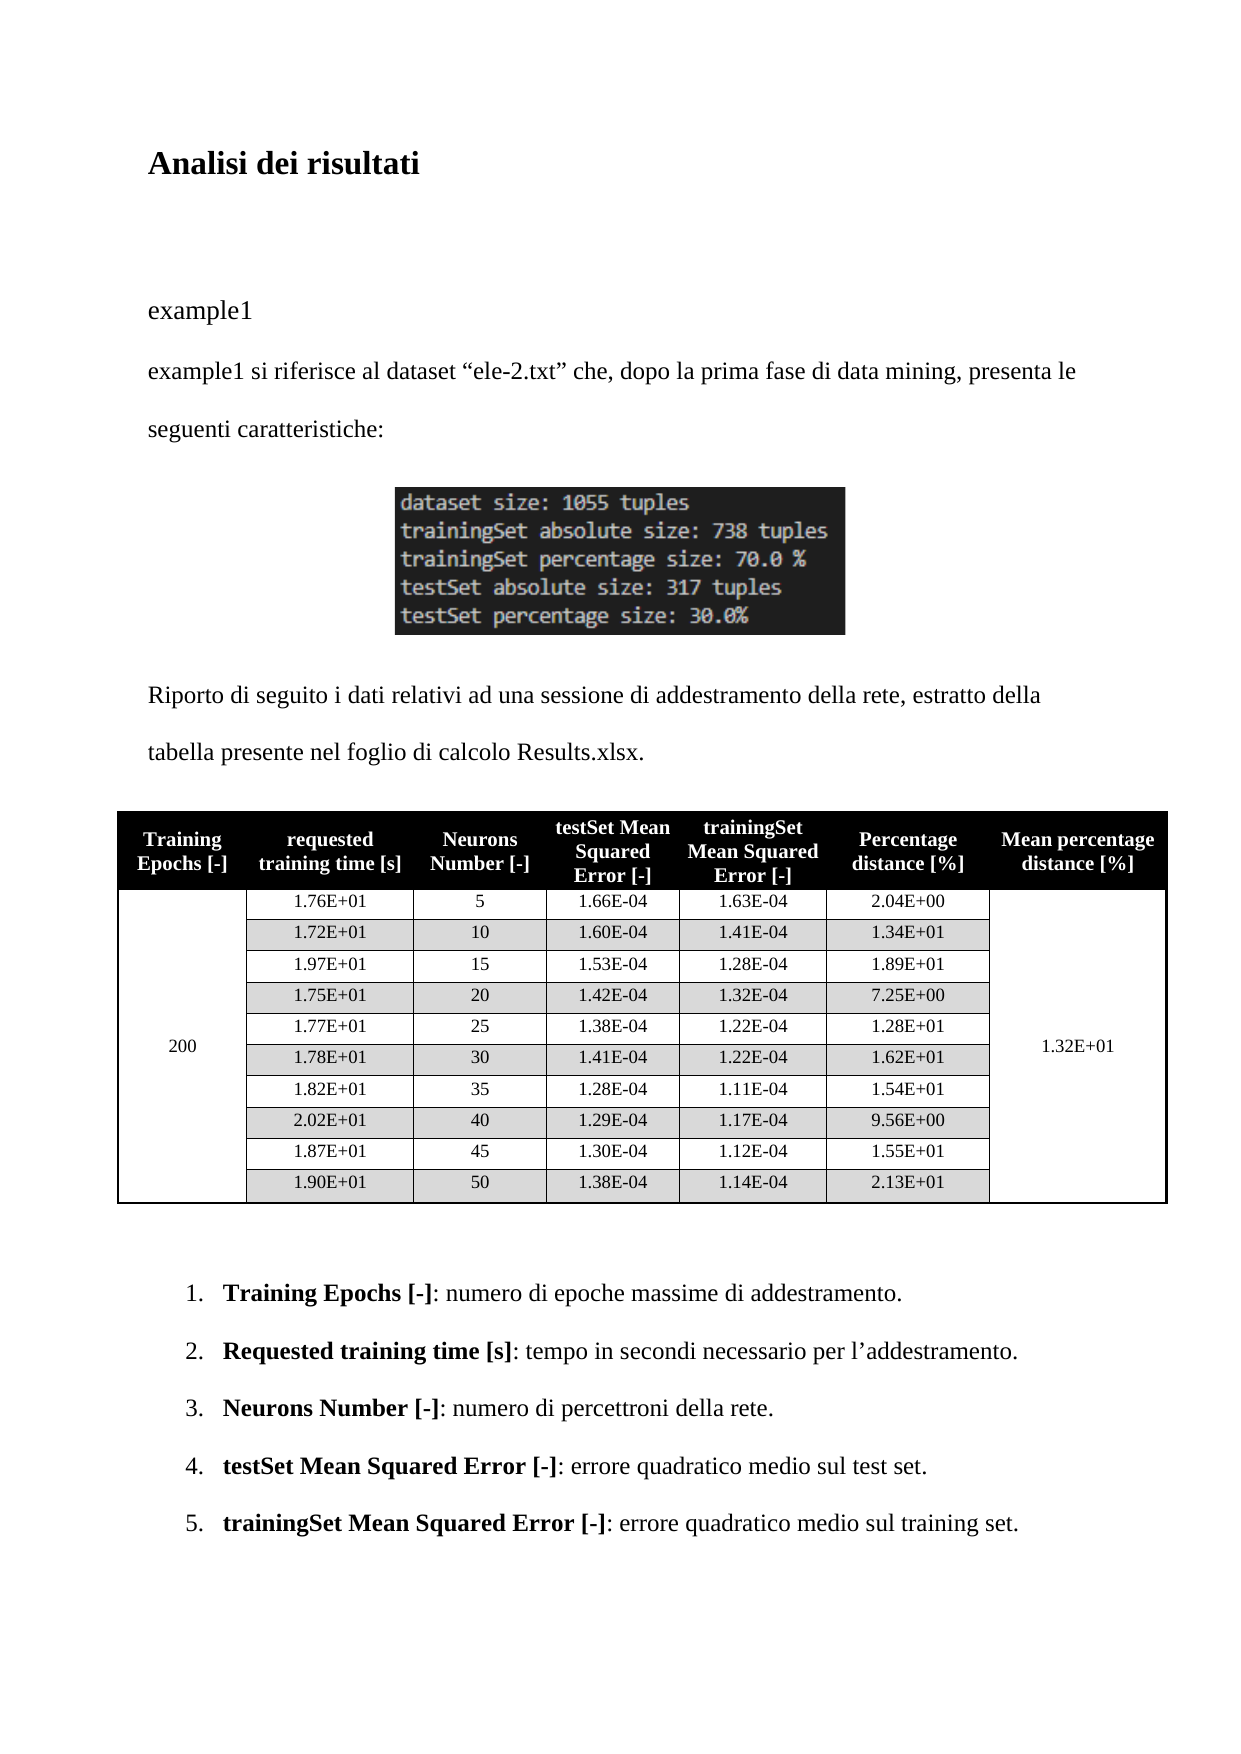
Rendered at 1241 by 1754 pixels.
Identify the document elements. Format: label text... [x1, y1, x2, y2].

table_cell 1.55E+01 [827, 1139, 989, 1169]
table_cell 1.89E+01 [827, 951, 989, 982]
table_header Training Epochs [-] [119, 814, 246, 888]
picture [394, 487, 846, 635]
table_cell 1.12E-04 [680, 1139, 826, 1169]
table_cell 1.34E+01 [827, 920, 989, 950]
table_cell 1.63E-04 [680, 890, 826, 919]
table_cell 1.87E+01 [247, 1139, 413, 1169]
list Training Epochs [-]: numero di epoche massime di addestramento. [185, 1278, 1092, 1307]
table_header Neurons Number [-] [414, 814, 546, 888]
table_cell 1.72E+01 [247, 920, 413, 950]
text example1 si riferisce al dataset “ele-2.txt” che, dopo la prima fase di data mining, presenta le seguenti caratteristiche: [148, 356, 1092, 442]
table_cell 1.22E-04 [680, 1045, 826, 1075]
table_cell 200 [119, 890, 246, 1202]
table_cell 35 [414, 1076, 546, 1107]
list Neurons Number [-]: numero di percettroni della rete. [185, 1393, 1092, 1422]
table_cell 1.62E+01 [827, 1045, 989, 1075]
table_cell 50 [414, 1170, 546, 1202]
list trainingSet Mean Squared Error [-]: errore quadratico medio sul training set. [185, 1508, 1092, 1537]
table_cell 1.38E-04 [547, 1170, 679, 1202]
table_cell 1.66E-04 [547, 890, 679, 919]
table_cell 9.56E+00 [827, 1108, 989, 1138]
table_cell 20 [414, 983, 546, 1013]
table_header Percentage distance [%] [827, 814, 989, 888]
table_cell 1.28E-04 [680, 951, 826, 982]
table_cell 1.28E+01 [827, 1014, 989, 1044]
subtitle Analisi dei risultati [148, 143, 1092, 181]
table_cell 2.13E+01 [827, 1170, 989, 1202]
table_cell 1.32E+01 [990, 890, 1165, 1202]
text Riporto di seguito i dati relativi ad una sessione di addestramento della rete, estratto della tabella presente nel foglio di calcolo Results.xlsx. [148, 680, 1092, 766]
table_cell 1.97E+01 [247, 951, 413, 982]
table_cell 1.14E-04 [680, 1170, 826, 1202]
table_cell 1.28E-04 [547, 1076, 679, 1107]
table_cell 40 [414, 1108, 546, 1138]
table_cell 15 [414, 951, 546, 982]
table_cell 1.53E-04 [547, 951, 679, 982]
table_cell 30 [414, 1045, 546, 1075]
table_cell 1.78E+01 [247, 1045, 413, 1075]
table_cell 1.77E+01 [247, 1014, 413, 1044]
table_cell 1.11E-04 [680, 1076, 826, 1107]
subtitle example1 [148, 294, 1092, 325]
table_header requested training time [s] [247, 814, 413, 888]
table_cell 1.42E-04 [547, 983, 679, 1013]
table_cell 1.32E-04 [680, 983, 826, 1013]
table_cell 1.41E-04 [680, 920, 826, 950]
table_header trainingSet Mean Squared Error [-] [680, 814, 826, 888]
table_cell 1.75E+01 [247, 983, 413, 1013]
table_cell 1.30E-04 [547, 1139, 679, 1169]
table_cell 1.41E-04 [547, 1045, 679, 1075]
table_cell 1.54E+01 [827, 1076, 989, 1107]
table_cell 10 [414, 920, 546, 950]
list Requested training time [s]: tempo in secondi necessario per l’addestramento. [185, 1336, 1092, 1364]
table_cell 25 [414, 1014, 546, 1044]
table_cell 5 [414, 890, 546, 919]
table_cell 1.38E-04 [547, 1014, 679, 1044]
table_cell 45 [414, 1139, 546, 1169]
table_cell 7.25E+00 [827, 983, 989, 1013]
table_cell 1.22E-04 [680, 1014, 826, 1044]
table_header testSet Mean Squared Error [-] [547, 814, 679, 888]
table_cell 1.60E-04 [547, 920, 679, 950]
table_cell 1.17E-04 [680, 1108, 826, 1138]
table_cell 2.04E+00 [827, 890, 989, 919]
table_cell 1.76E+01 [247, 890, 413, 919]
table_header Mean percentage distance [%] [990, 814, 1165, 888]
list testSet Mean Squared Error [-]: errore quadratico medio sul test set. [185, 1451, 1092, 1479]
table_cell 1.90E+01 [247, 1170, 413, 1202]
table_cell 1.82E+01 [247, 1076, 413, 1107]
table_cell 1.29E-04 [547, 1108, 679, 1138]
table_cell 2.02E+01 [247, 1108, 413, 1138]
